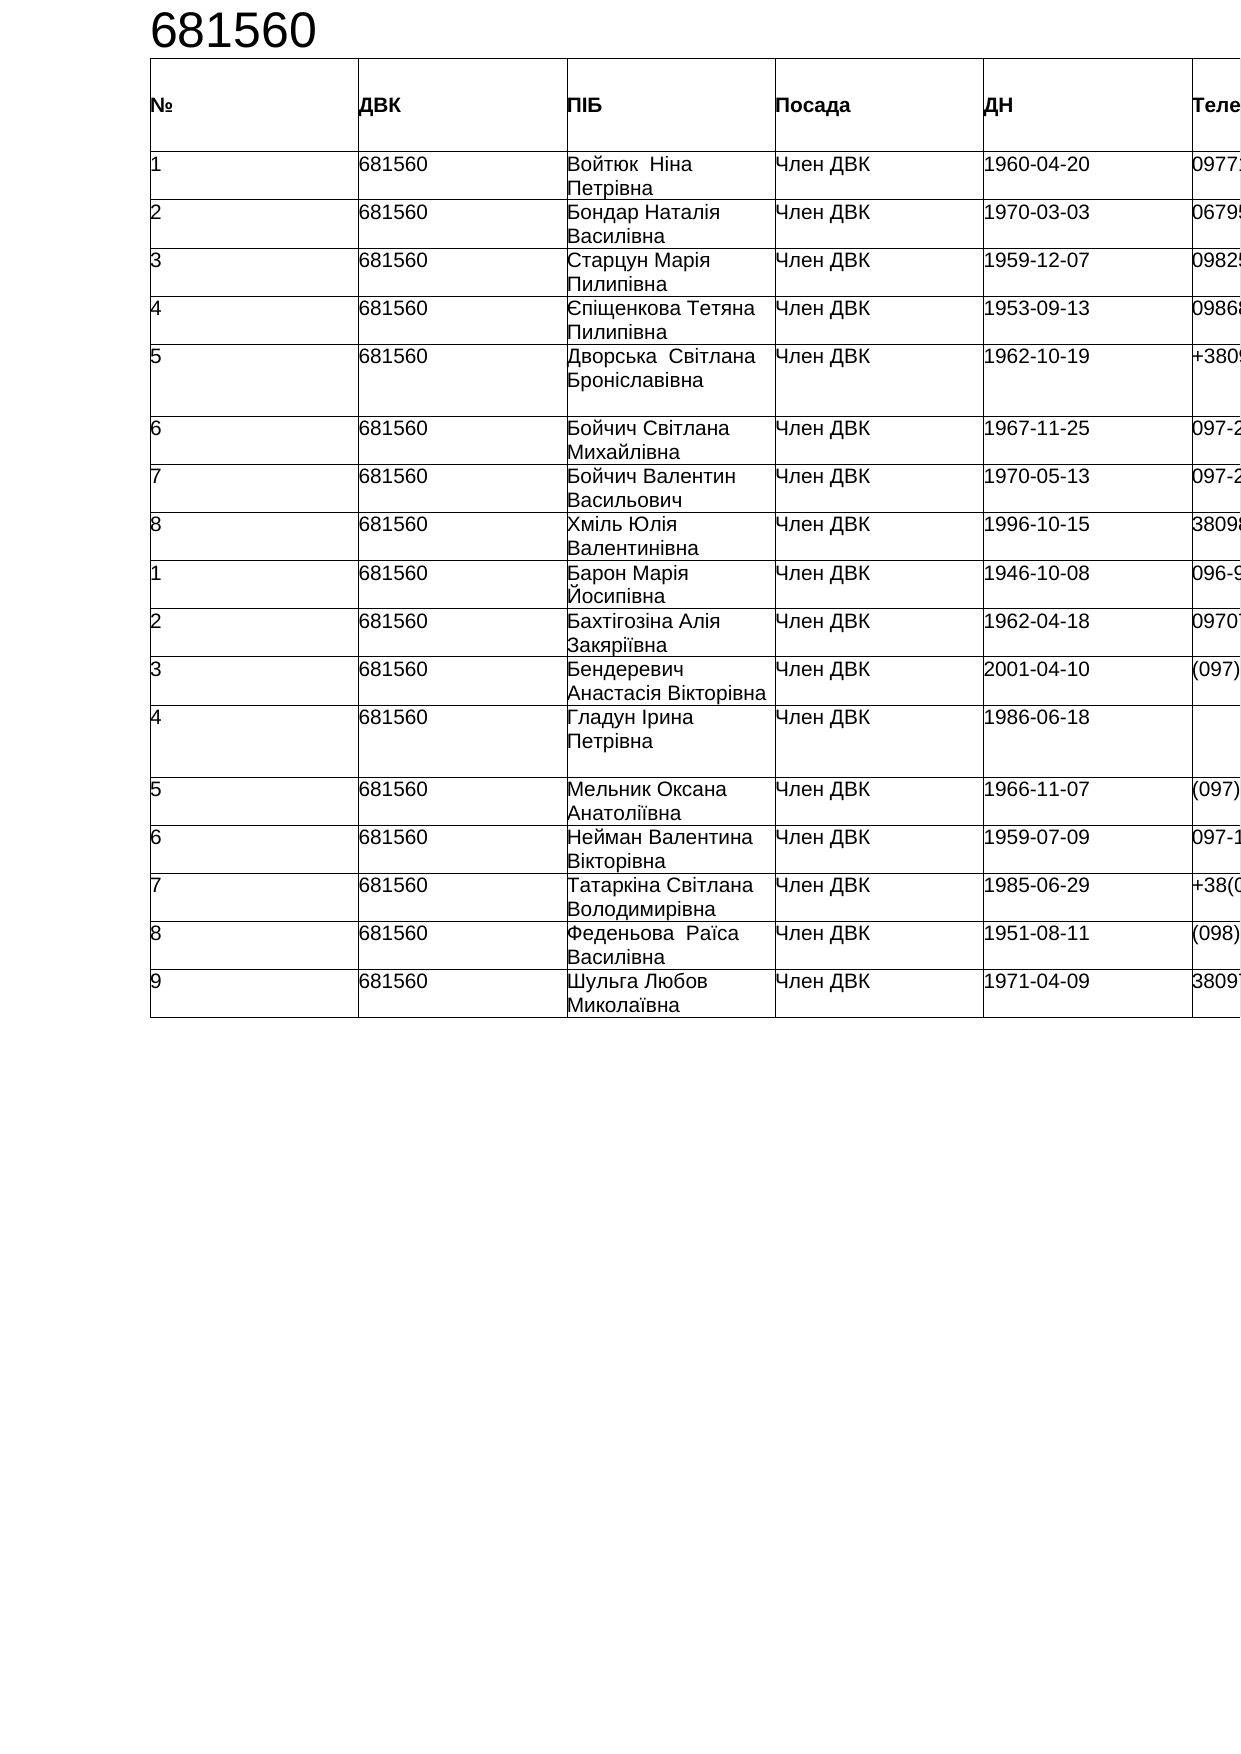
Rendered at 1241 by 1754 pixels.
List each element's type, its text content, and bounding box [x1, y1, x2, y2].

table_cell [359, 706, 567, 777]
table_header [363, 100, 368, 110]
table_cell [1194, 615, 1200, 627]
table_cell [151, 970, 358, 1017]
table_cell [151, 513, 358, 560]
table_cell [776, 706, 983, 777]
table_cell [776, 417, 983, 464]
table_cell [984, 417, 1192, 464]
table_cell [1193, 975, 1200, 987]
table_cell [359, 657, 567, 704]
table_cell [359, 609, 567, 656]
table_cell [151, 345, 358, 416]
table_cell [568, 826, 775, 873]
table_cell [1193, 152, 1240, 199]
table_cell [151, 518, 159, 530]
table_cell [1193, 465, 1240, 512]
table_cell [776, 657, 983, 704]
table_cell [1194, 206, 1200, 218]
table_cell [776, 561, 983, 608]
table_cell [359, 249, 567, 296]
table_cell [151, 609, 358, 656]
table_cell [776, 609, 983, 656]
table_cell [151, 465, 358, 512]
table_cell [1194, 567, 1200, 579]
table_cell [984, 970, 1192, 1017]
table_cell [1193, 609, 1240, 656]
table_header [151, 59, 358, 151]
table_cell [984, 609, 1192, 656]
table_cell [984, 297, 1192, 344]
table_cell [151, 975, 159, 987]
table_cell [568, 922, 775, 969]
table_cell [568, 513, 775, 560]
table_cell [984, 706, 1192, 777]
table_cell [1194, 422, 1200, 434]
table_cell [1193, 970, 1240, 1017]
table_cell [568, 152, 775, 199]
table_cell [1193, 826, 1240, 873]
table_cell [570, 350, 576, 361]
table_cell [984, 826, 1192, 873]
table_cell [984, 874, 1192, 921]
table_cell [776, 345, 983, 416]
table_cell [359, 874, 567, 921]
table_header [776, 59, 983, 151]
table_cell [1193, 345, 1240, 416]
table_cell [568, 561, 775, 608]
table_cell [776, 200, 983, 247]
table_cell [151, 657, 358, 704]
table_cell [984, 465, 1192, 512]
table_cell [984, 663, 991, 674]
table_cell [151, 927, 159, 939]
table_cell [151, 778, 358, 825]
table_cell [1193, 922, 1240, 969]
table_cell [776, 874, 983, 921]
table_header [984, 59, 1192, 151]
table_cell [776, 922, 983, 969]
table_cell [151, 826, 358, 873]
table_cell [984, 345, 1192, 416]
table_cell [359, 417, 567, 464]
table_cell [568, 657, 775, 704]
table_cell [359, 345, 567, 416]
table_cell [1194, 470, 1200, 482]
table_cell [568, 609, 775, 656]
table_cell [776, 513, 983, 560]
text 681560 [150, 0, 1090, 57]
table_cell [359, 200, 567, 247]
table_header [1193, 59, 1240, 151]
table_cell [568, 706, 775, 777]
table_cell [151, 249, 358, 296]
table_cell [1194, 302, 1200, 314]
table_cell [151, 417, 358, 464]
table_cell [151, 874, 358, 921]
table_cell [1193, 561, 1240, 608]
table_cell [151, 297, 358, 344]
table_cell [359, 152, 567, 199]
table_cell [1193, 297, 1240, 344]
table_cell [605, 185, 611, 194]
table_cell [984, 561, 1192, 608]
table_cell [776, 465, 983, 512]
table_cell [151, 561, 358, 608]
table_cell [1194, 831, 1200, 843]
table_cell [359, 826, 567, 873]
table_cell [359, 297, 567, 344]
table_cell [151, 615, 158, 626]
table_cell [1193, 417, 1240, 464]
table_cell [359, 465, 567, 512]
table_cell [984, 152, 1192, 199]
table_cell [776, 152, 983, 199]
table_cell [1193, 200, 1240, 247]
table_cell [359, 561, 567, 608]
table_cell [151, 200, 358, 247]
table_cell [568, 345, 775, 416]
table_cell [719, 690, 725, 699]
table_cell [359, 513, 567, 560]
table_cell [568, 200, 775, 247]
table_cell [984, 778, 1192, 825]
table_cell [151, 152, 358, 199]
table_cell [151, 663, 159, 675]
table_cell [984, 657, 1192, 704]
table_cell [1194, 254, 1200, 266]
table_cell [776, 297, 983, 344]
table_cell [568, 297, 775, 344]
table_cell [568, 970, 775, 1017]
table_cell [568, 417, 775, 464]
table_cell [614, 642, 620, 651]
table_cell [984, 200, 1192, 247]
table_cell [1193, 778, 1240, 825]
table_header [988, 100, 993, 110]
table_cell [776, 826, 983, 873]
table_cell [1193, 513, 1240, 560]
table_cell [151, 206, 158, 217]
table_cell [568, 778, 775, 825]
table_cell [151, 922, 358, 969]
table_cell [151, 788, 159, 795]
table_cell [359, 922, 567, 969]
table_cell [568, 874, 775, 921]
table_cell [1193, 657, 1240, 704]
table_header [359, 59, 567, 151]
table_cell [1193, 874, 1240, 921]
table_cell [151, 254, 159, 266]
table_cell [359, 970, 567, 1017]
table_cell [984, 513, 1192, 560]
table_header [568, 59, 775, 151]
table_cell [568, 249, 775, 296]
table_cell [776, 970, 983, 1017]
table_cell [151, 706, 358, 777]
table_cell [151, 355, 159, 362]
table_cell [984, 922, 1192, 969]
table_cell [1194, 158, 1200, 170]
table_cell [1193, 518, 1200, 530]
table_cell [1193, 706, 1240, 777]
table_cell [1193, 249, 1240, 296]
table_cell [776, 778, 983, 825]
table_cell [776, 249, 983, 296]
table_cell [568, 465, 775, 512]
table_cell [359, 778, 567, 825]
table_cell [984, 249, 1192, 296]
